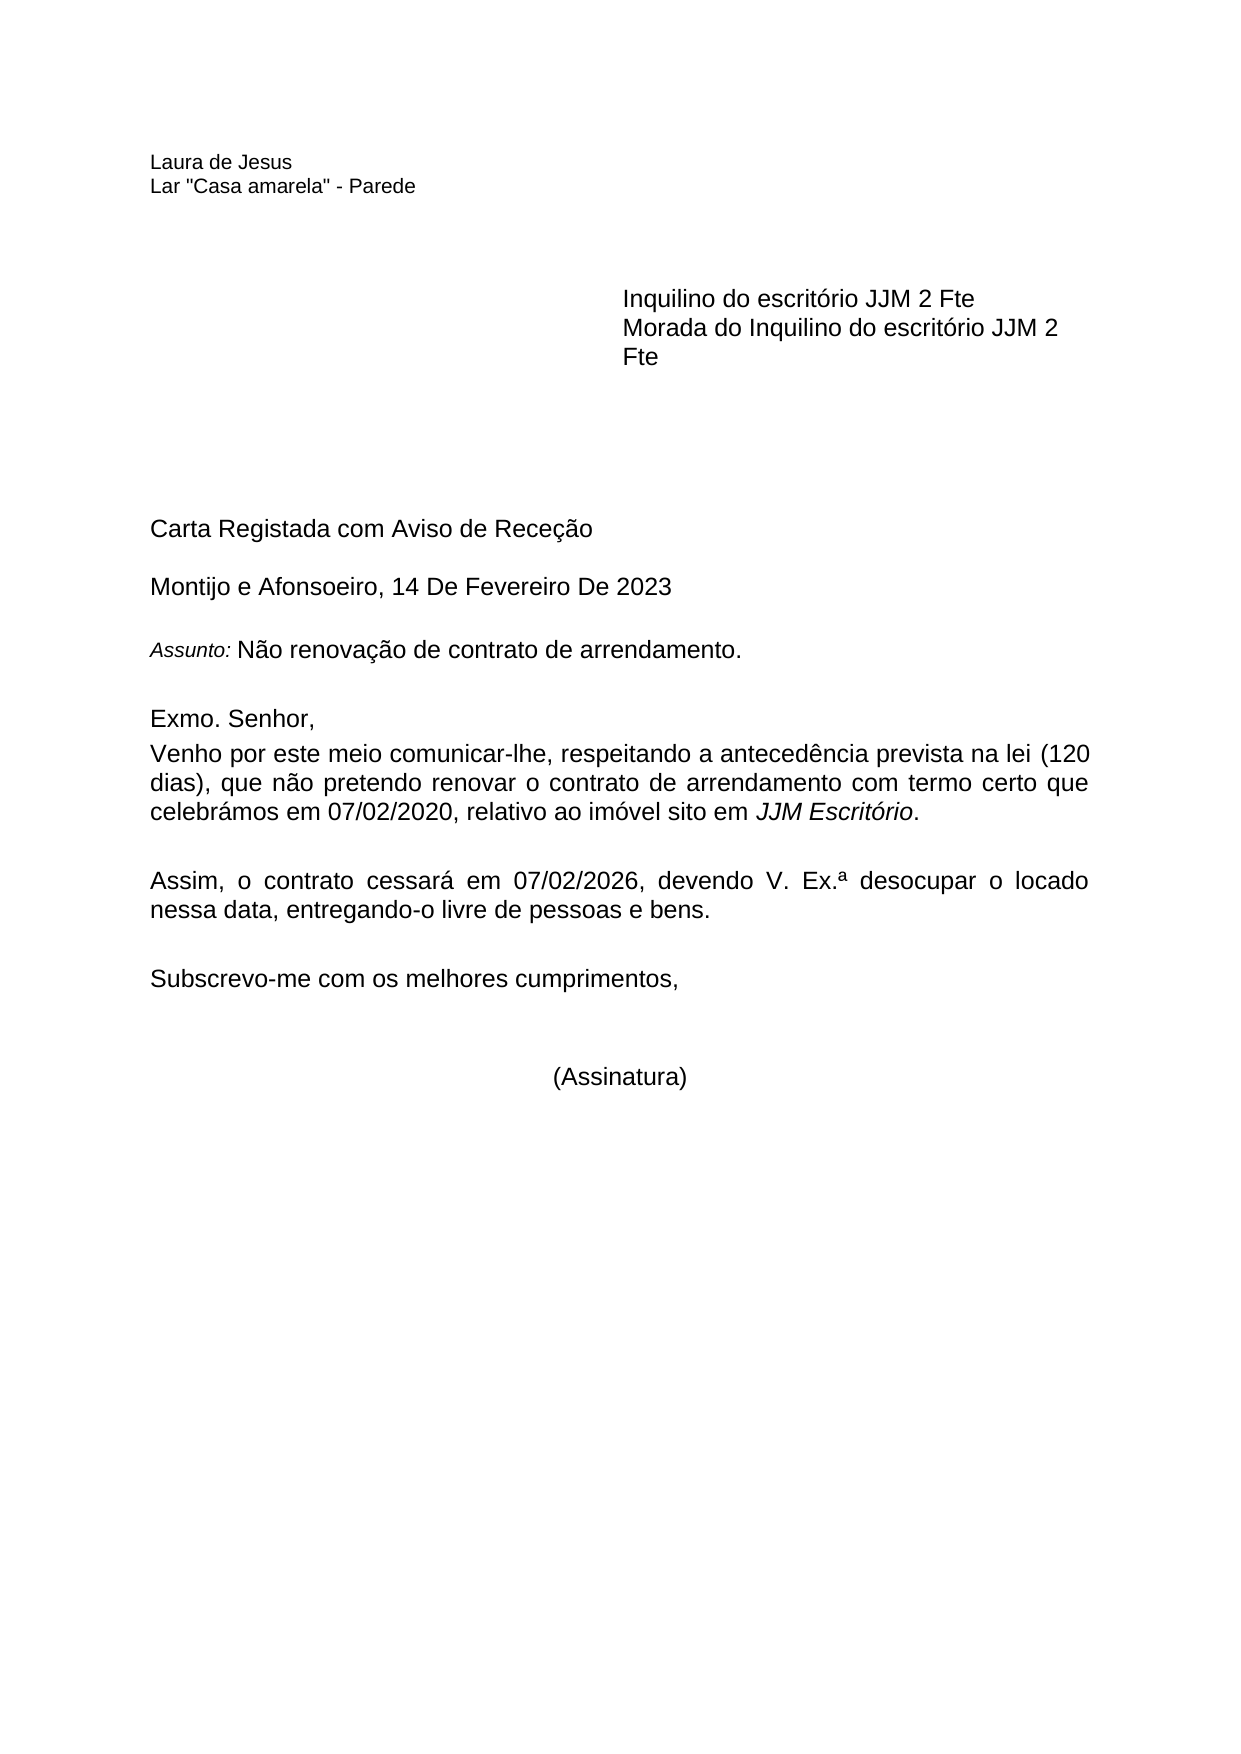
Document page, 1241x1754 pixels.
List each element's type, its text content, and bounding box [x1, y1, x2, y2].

text Laura de Jesus [150, 150, 1090, 174]
text Venho por este meio comunicar-lhe, respeitando a antecedência prevista na lei (120 dias), que não pretendo renovar o contrato de arrendamento com termo certo que celebrámos em 07/02/2020, relativo ao imóvel sito em JJM Escritório. [150, 739, 1090, 825]
text Montijo e Afonsoeiro, 14 De Fevereiro De 2023 [150, 572, 1090, 600]
text Exmo. Senhor, [150, 704, 1090, 733]
text (Assinatura) [150, 1033, 1090, 1091]
text Assunto: Não renovação de contrato de arrendamento. [150, 635, 1090, 664]
text Inquilino do escritório JJM 2 Fte [622, 284, 1090, 313]
text Subscrevo-me com os melhores cumprimentos, [150, 964, 1090, 993]
text Morada do Inquilino do escritório JJM 2 Fte [622, 313, 1090, 370]
text Lar "Casa amarela" - Parede [150, 174, 1090, 198]
text Carta Registada com Aviso de Receção [150, 514, 1090, 543]
text Assim, o contrato cessará em 07/02/2026, devendo V. Ex.ª desocupar o locado nessa data, entregando-o livre de pessoas e bens. [150, 866, 1090, 923]
